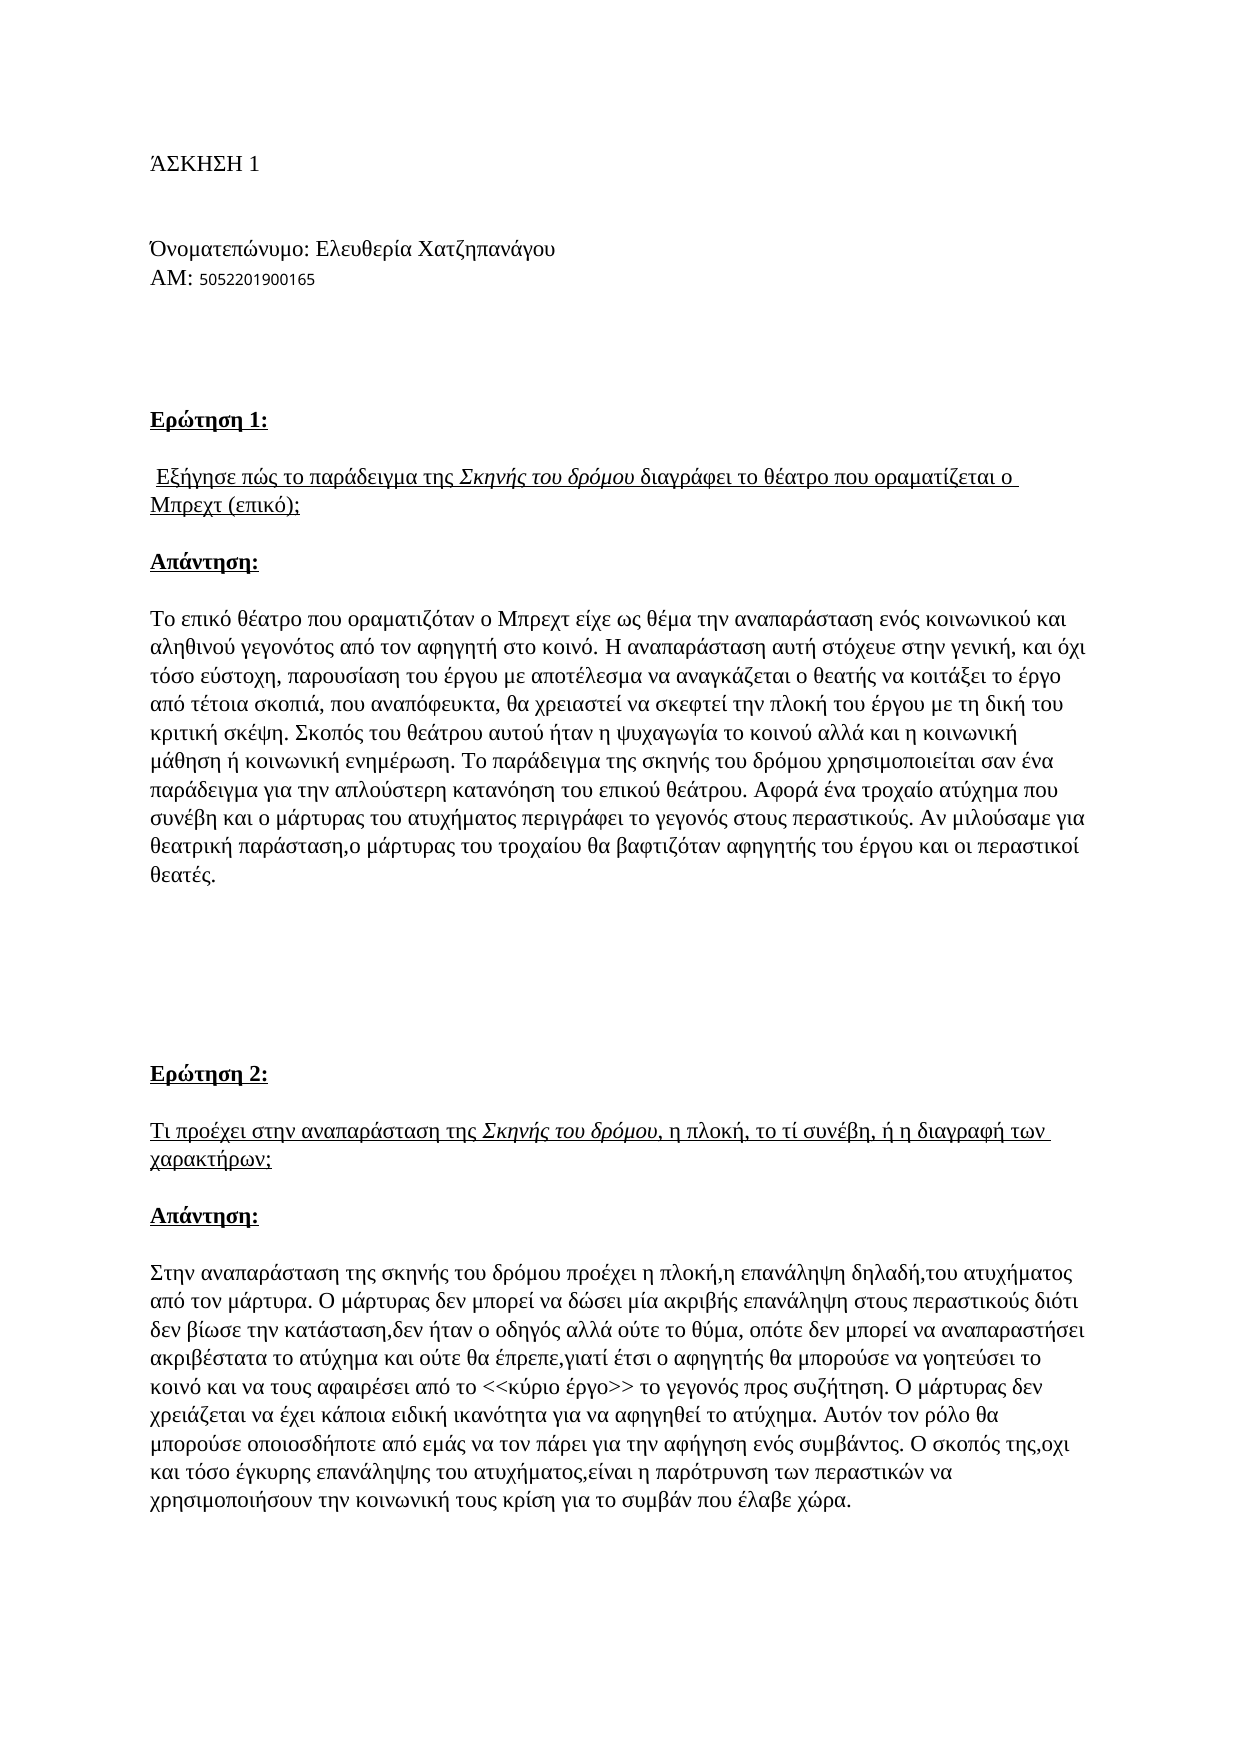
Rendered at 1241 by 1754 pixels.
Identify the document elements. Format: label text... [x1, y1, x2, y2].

list Ερώτηση 2: [150, 1060, 1090, 1086]
list Τι προέχει στην αναπαράσταση της Σκηνής του δρόμου, η πλοκή, το τί συνέβη, ή η διαγραφή των χαρακτήρων; [150, 1117, 1090, 1172]
text Όνοματεπώνυμο: Ελευθερία Χατζηπανάγου [150, 235, 1090, 262]
list Απάντηση: [150, 1202, 1090, 1228]
text ΆΣΚΗΣΗ 1 [150, 150, 1090, 176]
list Ερώτηση 1: [150, 406, 1090, 432]
list Στην αναπαράσταση της σκηνής του δρόμου προέχει η πλοκή,η επανάληψη δηλαδή,του ατυχήματος από τον μάρτυρα. Ο μάρτυρας δεν μπορεί να δώσει μία ακριβής επανάληψη στους περαστικούς διότι δεν βίωσε την κατάσταση,δεν ήταν ο οδηγός αλλά ούτε το θύμα, οπότε δεν μπορεί να αναπαραστήσει ακριβέστατα το ατύχημα και ούτε θα έπρεπε,γιατί έτσι ο αφηγητής θα μπορούσε να γοητεύσει το κοινό και να τους αφαιρέσει από το <<κύριο έργο>> το γεγονός προς συζήτηση. Ο μάρτυρας δεν χρειάζεται να έχει κάποια ειδική ικανότητα για να αφηγηθεί το ατύχημα. Αυτόν τον ρόλο θα μπορούσε οποιοσδήποτε από εμάς να τον πάρει για την αφήγηση ενός συμβάντος. Ο σκοπός της,οχι και τόσο έγκυρης επανάληψης του ατυχήματος,είναι η παρότρυνση των περαστικών να χρησιμοποιήσουν την κοινωνική τους κρίση για το συμβάν που έλαβε χώρα. [150, 1259, 1090, 1513]
list Εξήγησε πώς το παράδειγμα της Σκηνής του δρόμου διαγράφει το θέατρο που οραματίζεται ο Μπρεχτ (επικό); [150, 463, 1090, 518]
text ΑΜ: 5052201900165 [150, 264, 1090, 290]
list Απάντηση: [150, 548, 1090, 574]
list Το επικό θέατρο που οραματιζόταν ο Μπρεχτ είχε ως θέμα την αναπαράσταση ενός κοινωνικού και αληθινού γεγονότος από τον αφηγητή στο κοινό. Η αναπαράσταση αυτή στόχευε στην γενική, και όχι τόσο εύστοχη, παρουσίαση του έργου με αποτέλεσμα να αναγκάζεται ο θεατής να κοιτάξει το έργο από τέτοια σκοπιά, που αναπόφευκτα, θα χρειαστεί να σκεφτεί την πλοκή του έργου με τη δική του κριτική σκέψη. Σκοπός του θεάτρου αυτού ήταν η ψυχαγωγία το κοινού αλλά και η κοινωνική μάθηση ή κοινωνική ενημέρωση. Το παράδειγμα της σκηνής του δρόμου χρησιμοποιείται σαν ένα παράδειγμα για την απλούστερη κατανόηση του επικού θεάτρου. Αφορά ένα τροχαίο ατύχημα που συνέβη και ο μάρτυρας του ατυχήματος περιγράφει το γεγονός στους περαστικούς. Αν μιλούσαμε για θεατρική παράσταση,ο μάρτυρας του τροχαίου θα βαφτιζόταν αφηγητής του έργου και οι περαστικοί θεατές. [150, 605, 1090, 887]
